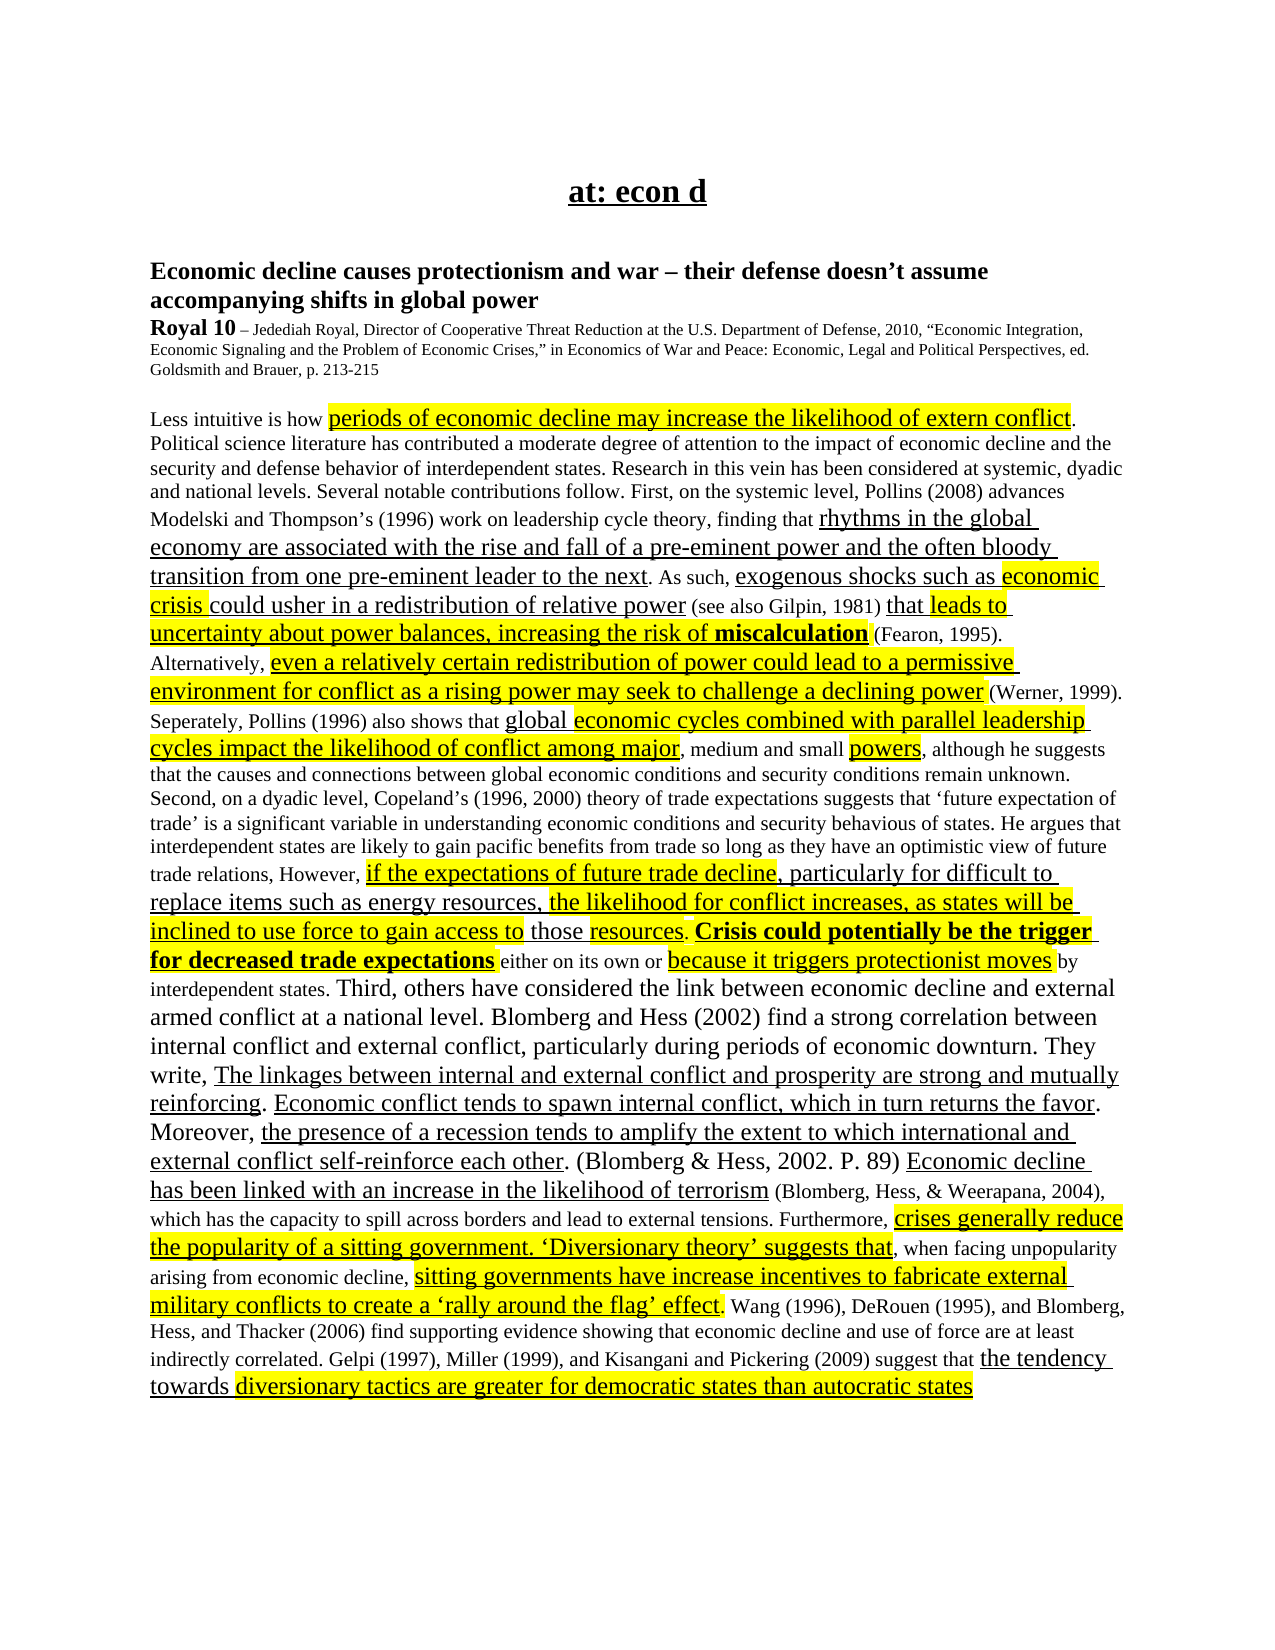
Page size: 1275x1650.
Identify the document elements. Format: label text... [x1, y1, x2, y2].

subtitle Economic decline causes protectionism and war – their defense doesn’t assume accompanying shifts in global power [150, 256, 1125, 314]
subtitle at: econ d [150, 171, 1125, 209]
text Royal 10 – Jedediah Royal, Director of Cooperative Threat Reduction at the U.S. Department of Defense, 2010, “Economic Integration, Economic Signaling and the Problem of Economic Crises,” in Economics of War and Peace: Economic, Legal and Political Perspectives, ed. Goldsmith and Brauer, p. 213-215 [150, 314, 1125, 378]
text Less intuitive is how periods of economic decline may increase the likelihood of extern conflict. Political science literature has contributed a moderate degree of attention to the impact of economic decline and the security and defense behavior of interdependent states. Research in this vein has been considered at systemic, dyadic and national levels. Several notable contributions follow. First, on the systemic level, Pollins (2008) advances Modelski and Thompson’s (1996) work on leadership cycle theory, finding that rhythms in the global economy are associated with the rise and fall of a pre-eminent power and the often bloody transition from one pre-eminent leader to the next. As such, exogenous shocks such as economic crisis could usher in a redistribution of relative power (see also Gilpin, 1981) that leads to uncertainty about power balances, increasing the risk of miscalculation (Fearon, 1995). Alternatively, even a relatively certain redistribution of power could lead to a permissive environment for conflict as a rising power may seek to challenge a declining power (Werner, 1999). Seperately, Pollins (1996) also shows that global economic cycles combined with parallel leadership cycles impact the likelihood of conflict among major, medium and small powers, although he suggests that the causes and connections between global economic conditions and security conditions remain unknown. Second, on a dyadic level, Copeland’s (1996, 2000) theory of trade expectations suggests that ‘future expectation of trade’ is a significant variable in understanding economic conditions and security behavious of states. He argues that interdependent states are likely to gain pacific benefits from trade so long as they have an optimistic view of future trade relations, However, if the expectations of future trade decline, particularly for difficult to replace items such as energy resources, the likelihood for conflict increases, as states will be inclined to use force to gain access to those resources. Crisis could potentially be the trigger for decreased trade expectations either on its own or because it triggers protectionist moves by interdependent states. Third, others have considered the link between economic decline and external armed conflict at a national level. Blomberg and Hess (2002) find a strong correlation between internal conflict and external conflict, particularly during periods of economic downturn. They write, The linkages between internal and external conflict and prosperity are strong and mutually reinforcing. Economic conflict tends to spawn internal conflict, which in turn returns the favor. Moreover, the presence of a recession tends to amplify the extent to which international and external conflict self-reinforce each other. (Blomberg & Hess, 2002. P. 89) Economic decline has been linked with an increase in the likelihood of terrorism (Blomberg, Hess, & Weerapana, 2004), which has the capacity to spill across borders and lead to external tensions. Furthermore, crises generally reduce the popularity of a sitting government. ‘Diversionary theory’ suggests that, when facing unpopularity arising from economic decline, sitting governments have increase incentives to fabricate external military conflicts to create a ‘rally around the flag’ effect. Wang (1996), DeRouen (1995), and Blomberg, Hess, and Thacker (2006) find supporting evidence showing that economic decline and use of force are at least indirectly correlated. Gelpi (1997), Miller (1999), and Kisangani and Pickering (2009) suggest that the tendency towards diversionary tactics are greater for democratic states than autocratic states [150, 403, 1125, 1294]
